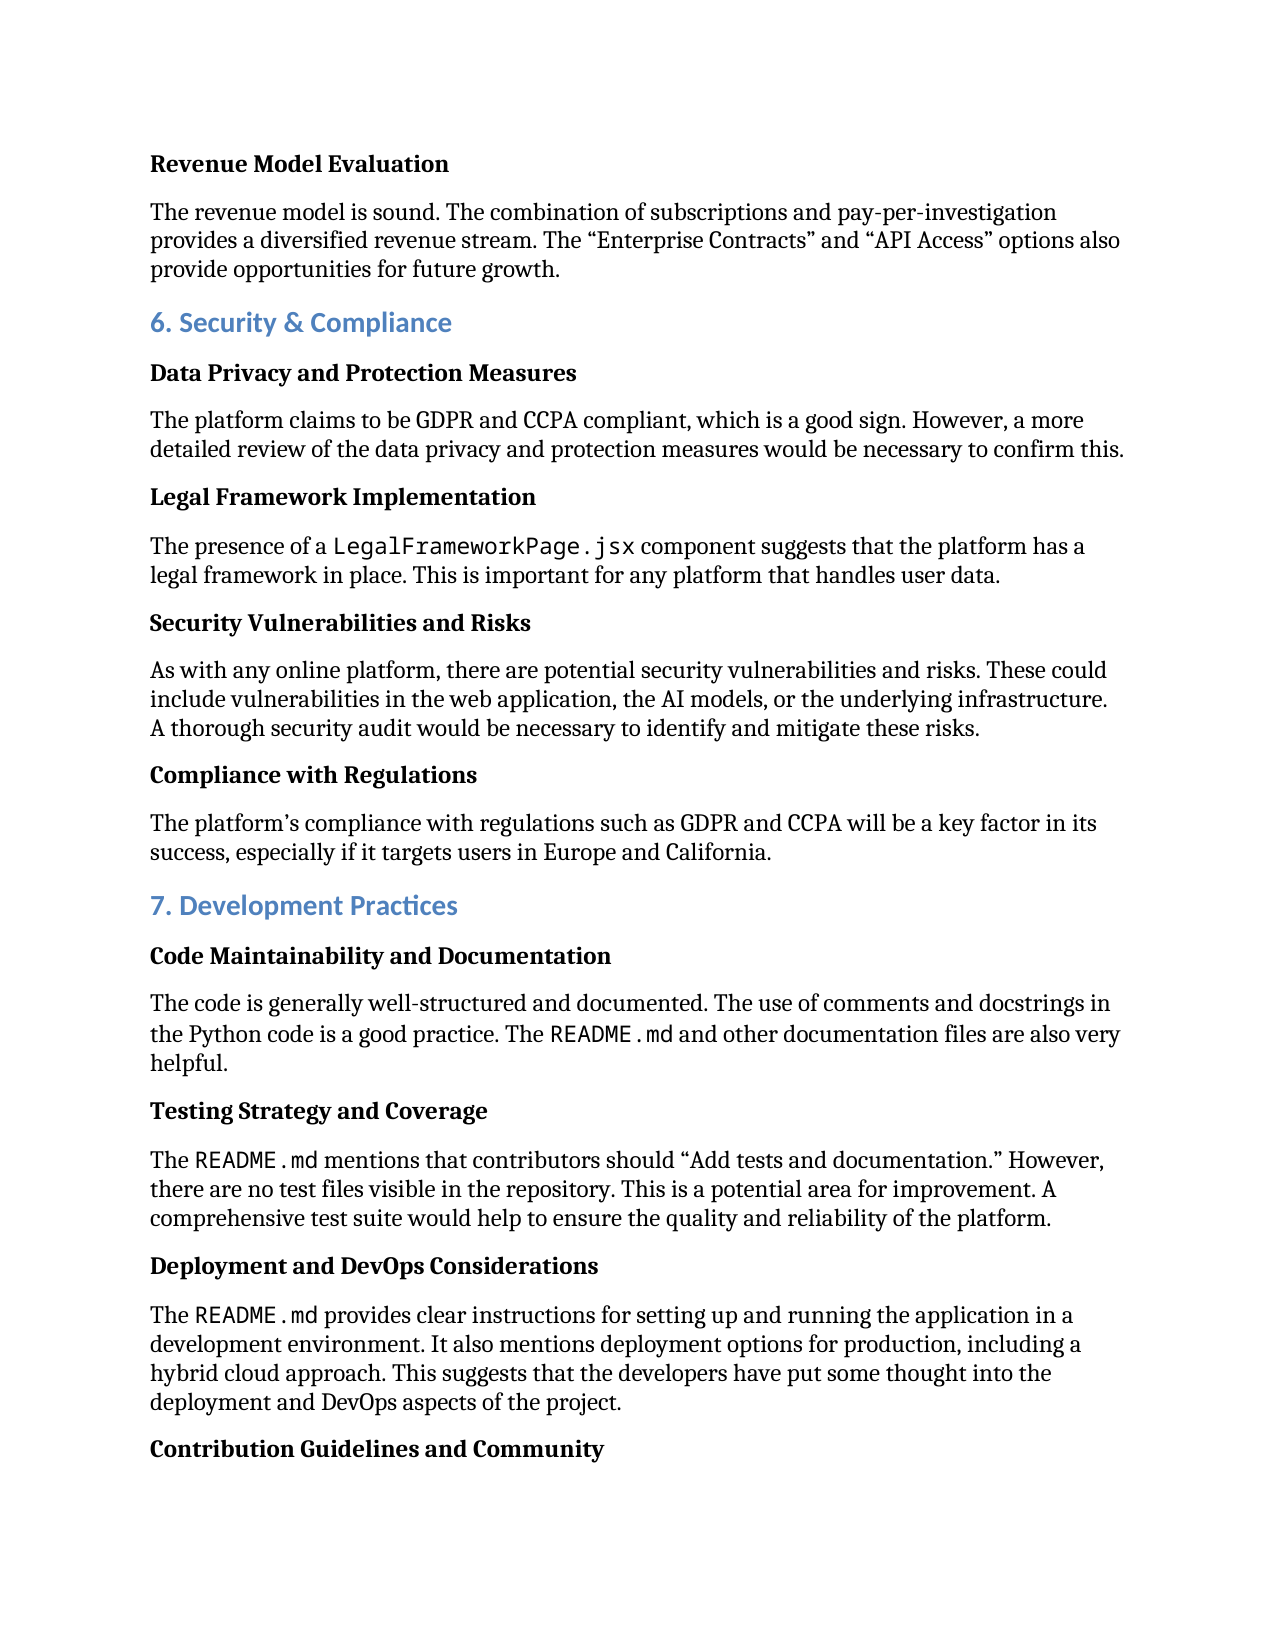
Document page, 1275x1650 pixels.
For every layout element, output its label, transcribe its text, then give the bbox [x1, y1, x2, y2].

text The platform claims to be GDPR and CCPA compliant, which is a good sign. However, a more detailed review of the data privacy and protection measures would be necessary to confirm this. [150, 406, 1125, 464]
text Data Privacy and Protection Measures [150, 359, 1125, 388]
text As with any online platform, there are potential security vulnerabilities and risks. These could include vulnerabilities in the web application, the AI models, or the underlying infrastructure. A thorough security audit would be necessary to identify and mitigate these risks. [150, 656, 1125, 743]
text The presence of a LegalFrameworkPage.jsx component suggests that the platform has a legal framework in place. This is important for any platform that handles user data. [150, 530, 1125, 590]
text The README.md provides clear instructions for setting up and running the application in a development environment. It also mentions deployment options for production, including a hybrid cloud approach. This suggests that the developers have put some thought into the deployment and DevOps aspects of the project. [150, 1299, 1125, 1417]
text Contribution Guidelines and Community [150, 1435, 1125, 1464]
text Compliance with Regulations [150, 761, 1125, 790]
text The revenue model is sound. The combination of subscriptions and pay-per-investigation provides a diversified revenue stream. The “Enterprise Contracts” and “API Access” options also provide opportunities for future growth. [150, 197, 1125, 284]
text Revenue Model Evaluation [150, 150, 1125, 179]
text The platform’s compliance with regulations such as GDPR and CCPA will be a key factor in its success, especially if it targets users in Europe and California. [150, 809, 1125, 866]
text Code Maintainability and Documentation [150, 942, 1125, 970]
text The README.md mentions that contributors should “Add tests and documentation.” However, there are no test files visible in the repository. This is a potential area for improvement. A comprehensive test suite would help to ensure the quality and reliability of the platform. [150, 1144, 1125, 1233]
text Deployment and DevOps Considerations [150, 1252, 1125, 1280]
text Security Vulnerabilities and Risks [150, 609, 1125, 638]
subtitle 7. Development Practices [150, 887, 1125, 923]
text The code is generally well-structured and documented. The use of comments and docstrings in the Python code is a good practice. The README.md and other documentation files are also very helpful. [150, 989, 1125, 1078]
text Testing Strategy and Coverage [150, 1097, 1125, 1125]
text Legal Framework Implementation [150, 483, 1125, 511]
subtitle 6. Security & Compliance [150, 304, 1125, 340]
